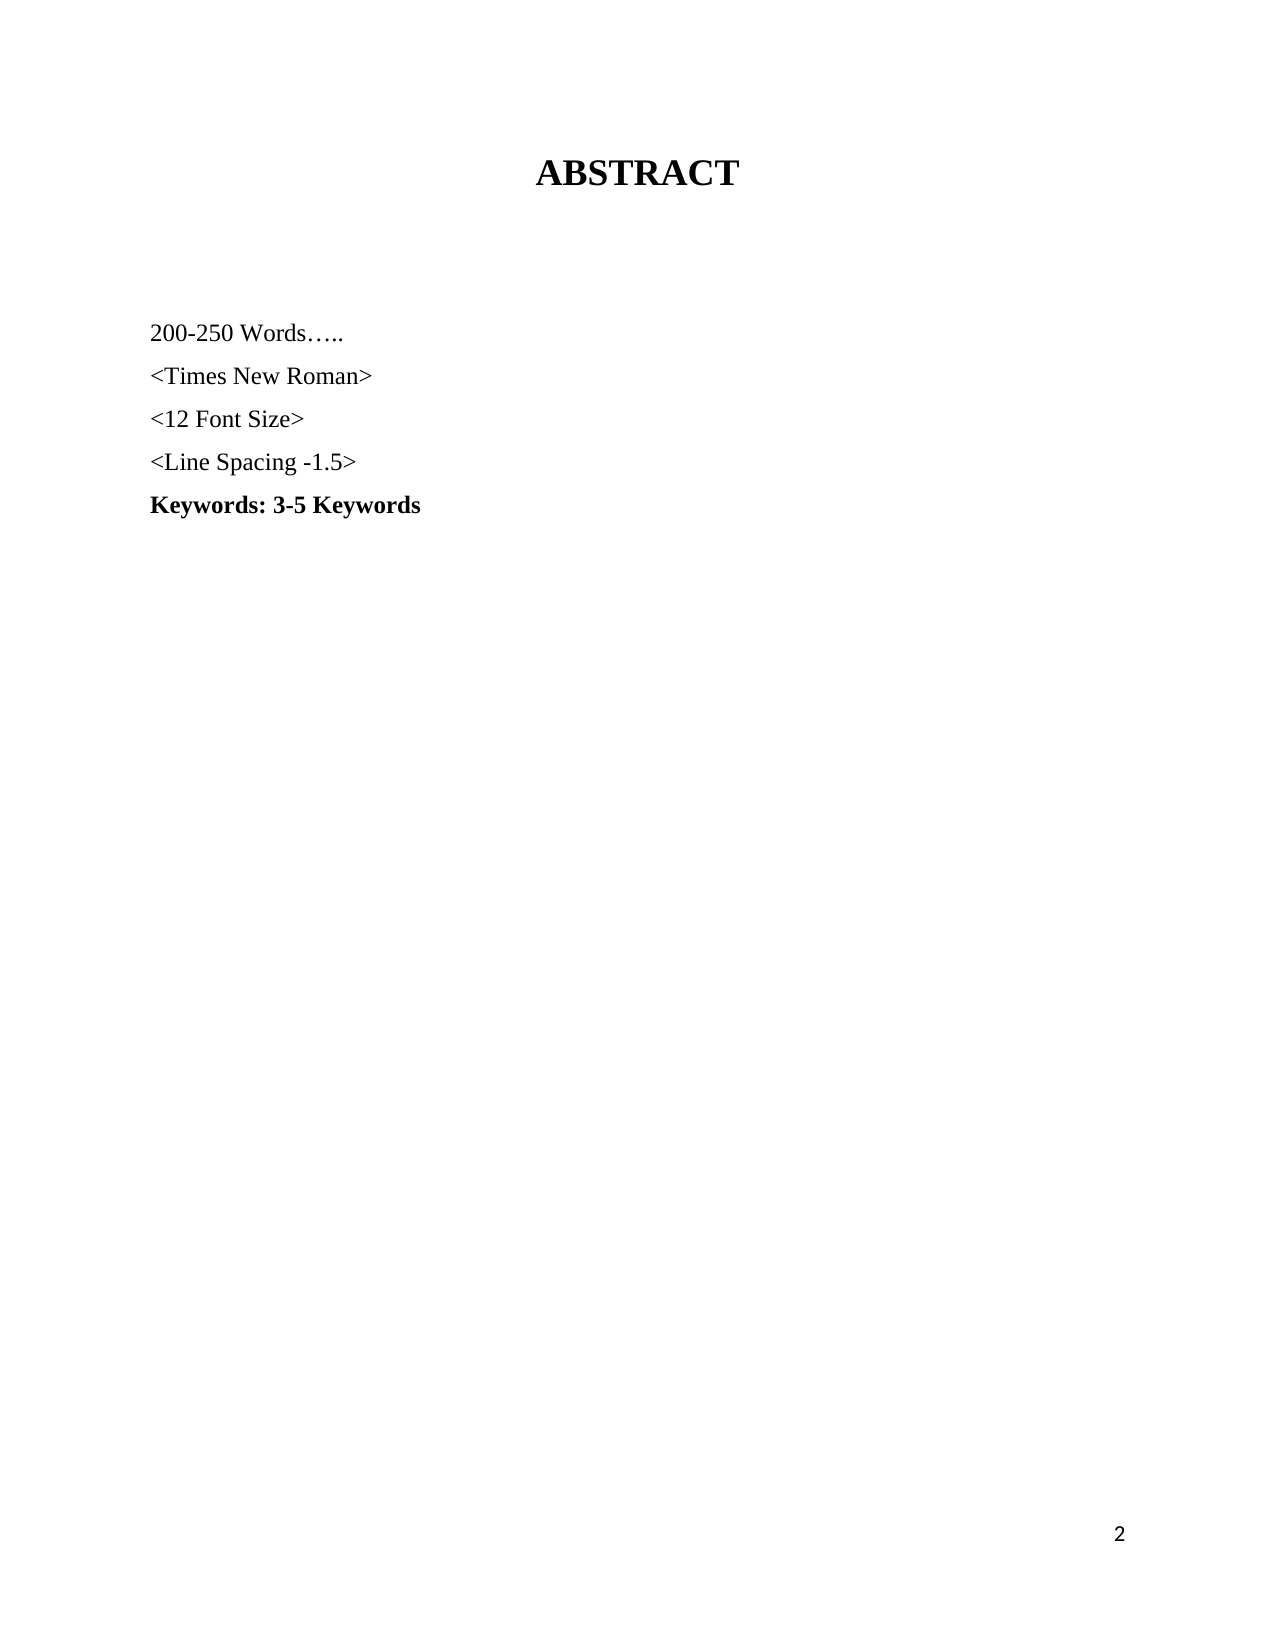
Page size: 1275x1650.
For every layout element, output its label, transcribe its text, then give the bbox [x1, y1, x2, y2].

text Keywords: 3-5 Keywords [150, 490, 1125, 519]
text <Times New Roman> [150, 361, 1125, 390]
text ABSTRACT [150, 150, 1125, 193]
text <Line Spacing -1.5> [150, 447, 1125, 476]
text 200-250 Words….. [150, 318, 1125, 347]
text <12 Font Size> [150, 404, 1125, 433]
